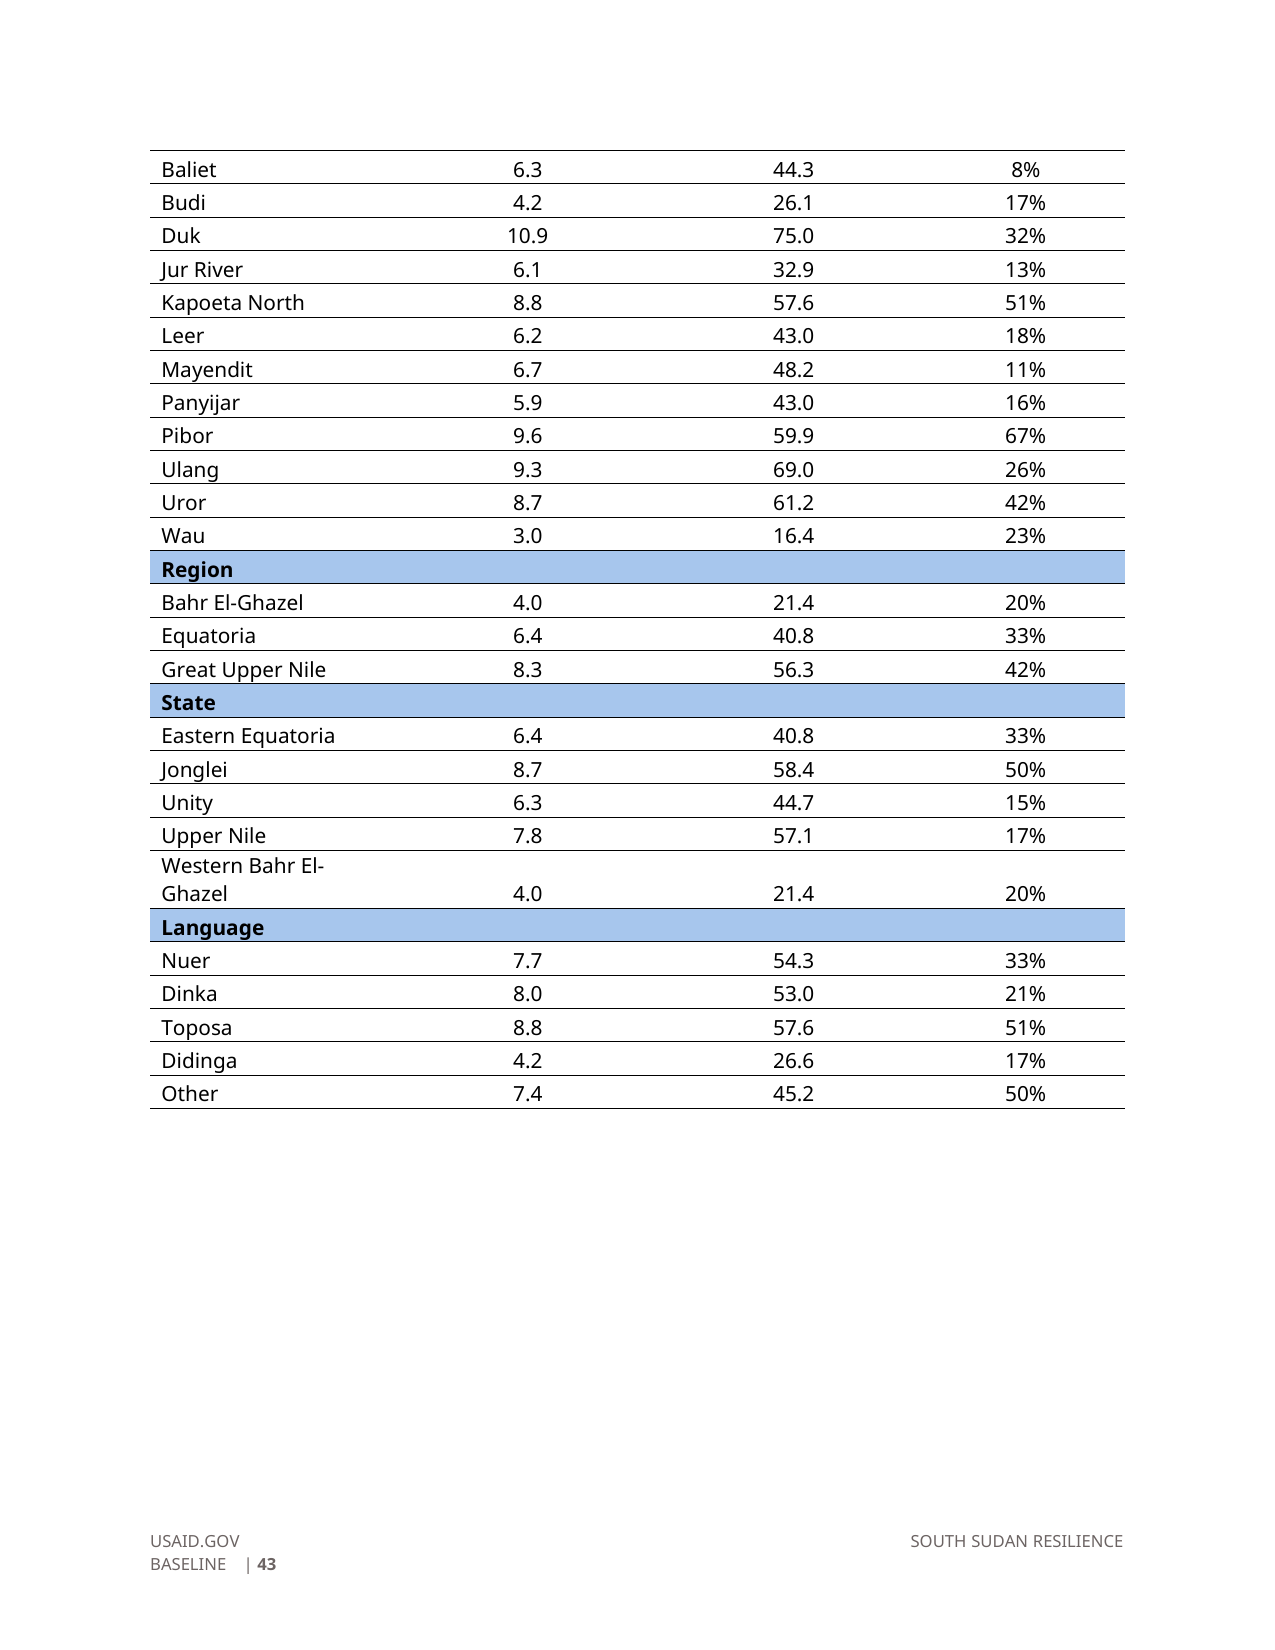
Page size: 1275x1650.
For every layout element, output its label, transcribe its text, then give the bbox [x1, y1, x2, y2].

table_cell 75.0 [661, 218, 926, 250]
table_cell Wau [150, 518, 394, 550]
table_cell 6.4 [394, 618, 661, 650]
table_cell 40.8 [661, 618, 926, 650]
table_cell 4.0 [394, 851, 661, 908]
table_cell 57.6 [661, 1009, 926, 1041]
table_cell 8.7 [394, 751, 661, 783]
table_cell 8% [926, 151, 1125, 183]
table_cell 33% [926, 942, 1125, 974]
table_cell Panyijar [150, 384, 394, 417]
table_cell 6.2 [394, 318, 661, 350]
table_cell Kapoeta North [150, 284, 394, 317]
table_cell State [150, 684, 1125, 717]
table_cell 6.7 [394, 351, 661, 383]
table_cell 67% [926, 418, 1125, 450]
table_cell Nuer [150, 942, 394, 974]
table_cell 61.2 [661, 484, 926, 517]
table_cell 11% [926, 351, 1125, 383]
table_cell Western Bahr El-Ghazel [150, 851, 394, 908]
table_cell 54.3 [661, 942, 926, 974]
table_cell 32% [926, 218, 1125, 250]
table_cell 23% [926, 518, 1125, 550]
table_cell 7.8 [394, 818, 661, 850]
table_cell Pibor [150, 418, 394, 450]
table_cell 6.3 [394, 151, 661, 183]
table_cell 26% [926, 451, 1125, 483]
table_cell 20% [926, 584, 1125, 617]
table_cell Eastern Equatoria [150, 718, 394, 750]
table_cell 8.8 [394, 284, 661, 317]
table_cell Upper Nile [150, 818, 394, 850]
table_cell Bahr El-Ghazel [150, 584, 394, 617]
table_cell Equatoria [150, 618, 394, 650]
table_cell 45.2 [661, 1076, 926, 1108]
table_cell Jonglei [150, 751, 394, 783]
table_cell Dinka [150, 976, 394, 1008]
table_cell 26.6 [661, 1042, 926, 1074]
table_cell Didinga [150, 1042, 394, 1074]
table_cell 43.0 [661, 384, 926, 417]
table_cell Ulang [150, 451, 394, 483]
table_cell 21% [926, 976, 1125, 1008]
table_cell 17% [926, 184, 1125, 217]
table_cell 10.9 [394, 218, 661, 250]
table_cell 20% [926, 851, 1125, 908]
table_cell 7.7 [394, 942, 661, 974]
table_cell 6.3 [394, 784, 661, 817]
table_cell Baliet [150, 151, 394, 183]
table_cell 4.2 [394, 1042, 661, 1074]
table_cell 16% [926, 384, 1125, 417]
table_cell Language [150, 909, 1125, 941]
table_cell 43.0 [661, 318, 926, 350]
table_cell Mayendit [150, 351, 394, 383]
table_cell Toposa [150, 1009, 394, 1041]
table_cell Great Upper Nile [150, 651, 394, 683]
table_cell 9.6 [394, 418, 661, 450]
table_cell 13% [926, 251, 1125, 283]
table_cell 9.3 [394, 451, 661, 483]
table_cell 4.0 [394, 584, 661, 617]
table_cell 15% [926, 784, 1125, 817]
table_cell 4.2 [394, 184, 661, 217]
table_cell 50% [926, 751, 1125, 783]
table_cell 69.0 [661, 451, 926, 483]
table_cell 58.4 [661, 751, 926, 783]
table_cell 6.4 [394, 718, 661, 750]
table_cell 44.7 [661, 784, 926, 817]
table_cell 32.9 [661, 251, 926, 283]
table_cell 3.0 [394, 518, 661, 550]
table_cell Uror [150, 484, 394, 517]
table_cell 42% [926, 484, 1125, 517]
table_cell Budi [150, 184, 394, 217]
table_cell Jur River [150, 251, 394, 283]
table_cell 44.3 [661, 151, 926, 183]
table_cell 17% [926, 818, 1125, 850]
table_cell 21.4 [661, 851, 926, 908]
table_cell 17% [926, 1042, 1125, 1074]
table_cell 50% [926, 1076, 1125, 1108]
table_cell 33% [926, 618, 1125, 650]
table_cell Duk [150, 218, 394, 250]
table_cell 8.3 [394, 651, 661, 683]
table_cell Other [150, 1076, 394, 1108]
table_cell 57.6 [661, 284, 926, 317]
table_cell 8.8 [394, 1009, 661, 1041]
table_cell 56.3 [661, 651, 926, 683]
table_cell 59.9 [661, 418, 926, 450]
table_cell 16.4 [661, 518, 926, 550]
table_cell 21.4 [661, 584, 926, 617]
table_cell 51% [926, 1009, 1125, 1041]
table_cell 8.0 [394, 976, 661, 1008]
table_cell 8.7 [394, 484, 661, 517]
table_cell 7.4 [394, 1076, 661, 1108]
table_cell 40.8 [661, 718, 926, 750]
table_cell Leer [150, 318, 394, 350]
table_cell 48.2 [661, 351, 926, 383]
table_cell 6.1 [394, 251, 661, 283]
table_cell Unity [150, 784, 394, 817]
table_cell 18% [926, 318, 1125, 350]
table_cell 26.1 [661, 184, 926, 217]
table_cell 51% [926, 284, 1125, 317]
table_cell Region [150, 551, 1125, 583]
table_cell 53.0 [661, 976, 926, 1008]
table_cell 57.1 [661, 818, 926, 850]
table_cell 42% [926, 651, 1125, 683]
table_cell 33% [926, 718, 1125, 750]
table_cell 5.9 [394, 384, 661, 417]
